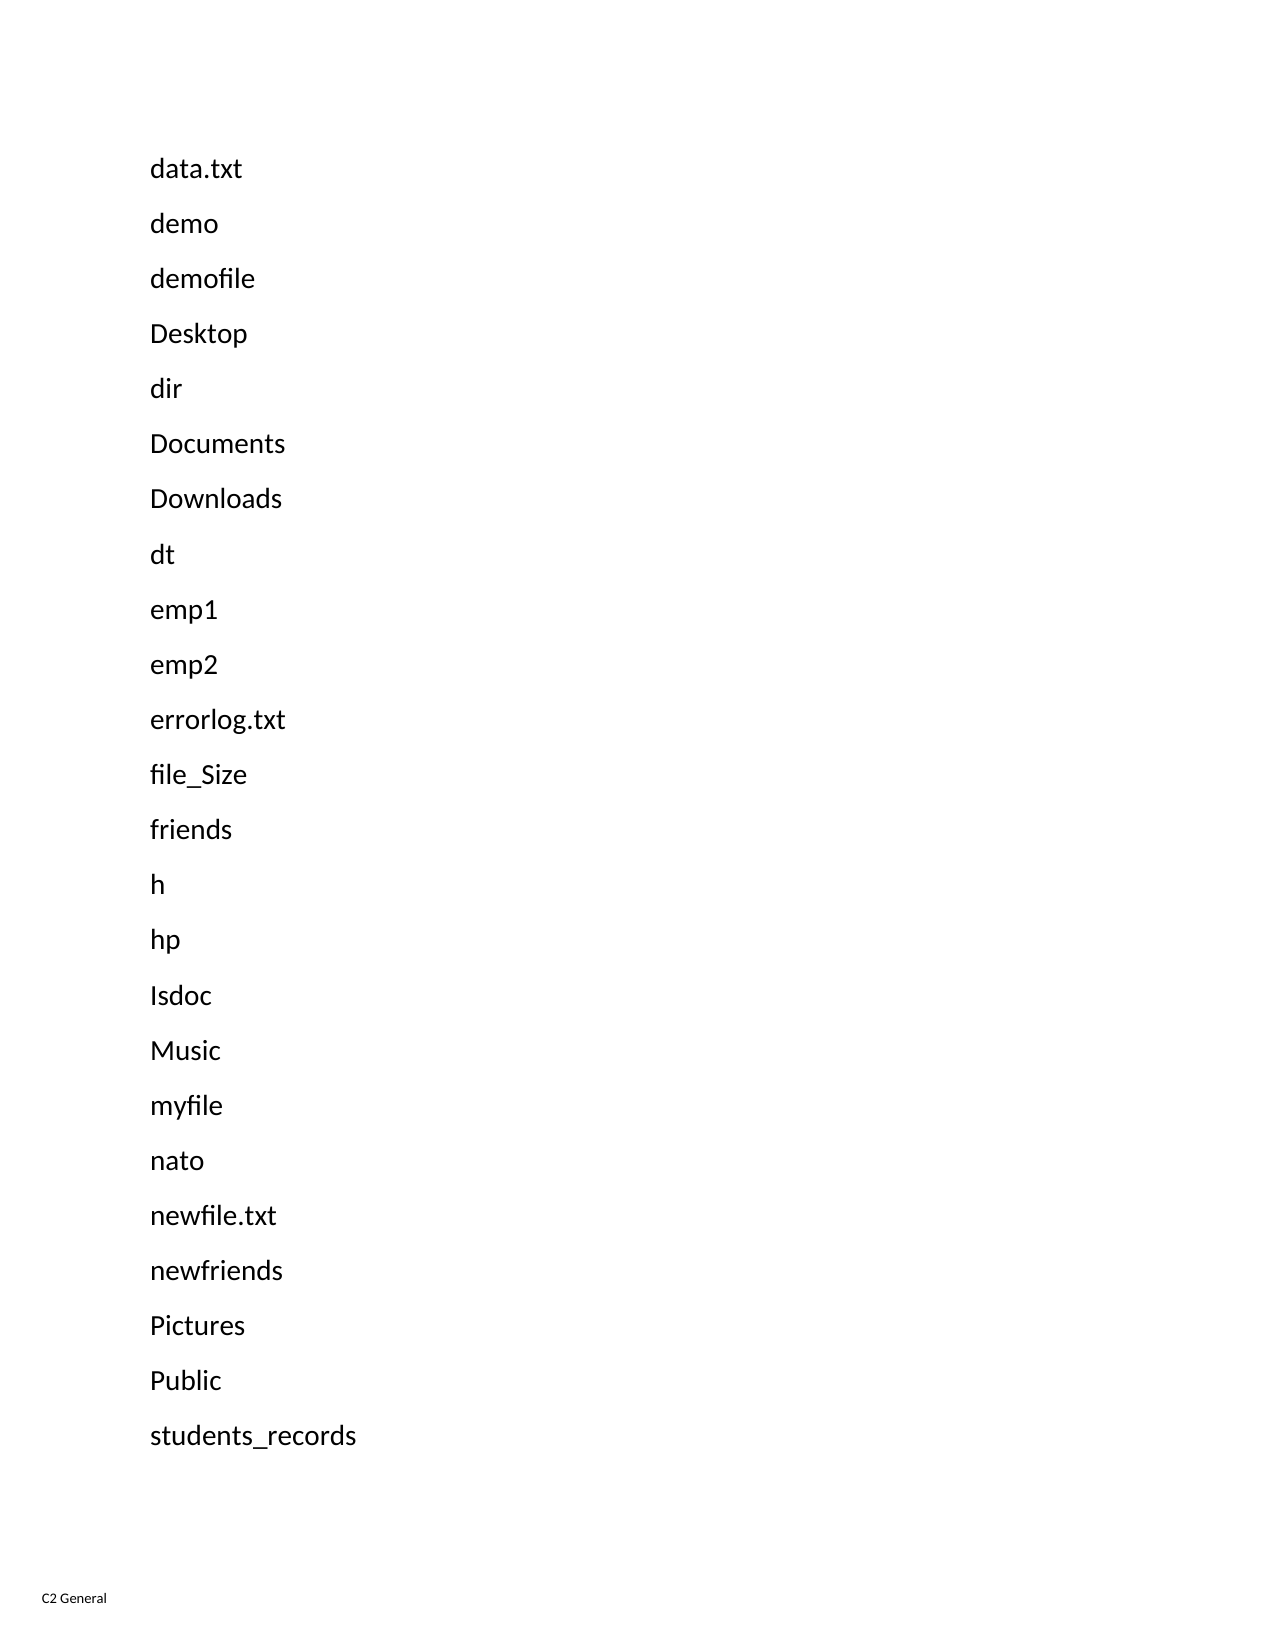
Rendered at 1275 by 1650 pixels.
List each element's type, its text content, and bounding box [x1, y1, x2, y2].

text emp2 [150, 646, 1125, 682]
text h [150, 866, 1125, 902]
text emp1 [150, 591, 1125, 626]
text Downloads [150, 481, 1125, 516]
text dir [150, 370, 1125, 406]
text dt [150, 536, 1125, 571]
text Pictures [150, 1307, 1125, 1343]
text hp [150, 921, 1125, 957]
text Music [150, 1032, 1125, 1067]
text Public [150, 1362, 1125, 1398]
text newfile.txt [150, 1197, 1125, 1233]
text myfile [150, 1087, 1125, 1122]
text Isdoc [150, 977, 1125, 1012]
text students_records [150, 1417, 1125, 1453]
text data.txt [150, 150, 1125, 186]
text errorlog.txt [150, 701, 1125, 737]
text newfriends [150, 1252, 1125, 1288]
text demo [150, 205, 1125, 241]
text Documents [150, 426, 1125, 461]
text Desktop [150, 315, 1125, 351]
text file_Size [150, 756, 1125, 792]
text friends [150, 811, 1125, 847]
text demofile [150, 260, 1125, 296]
text nato [150, 1142, 1125, 1177]
